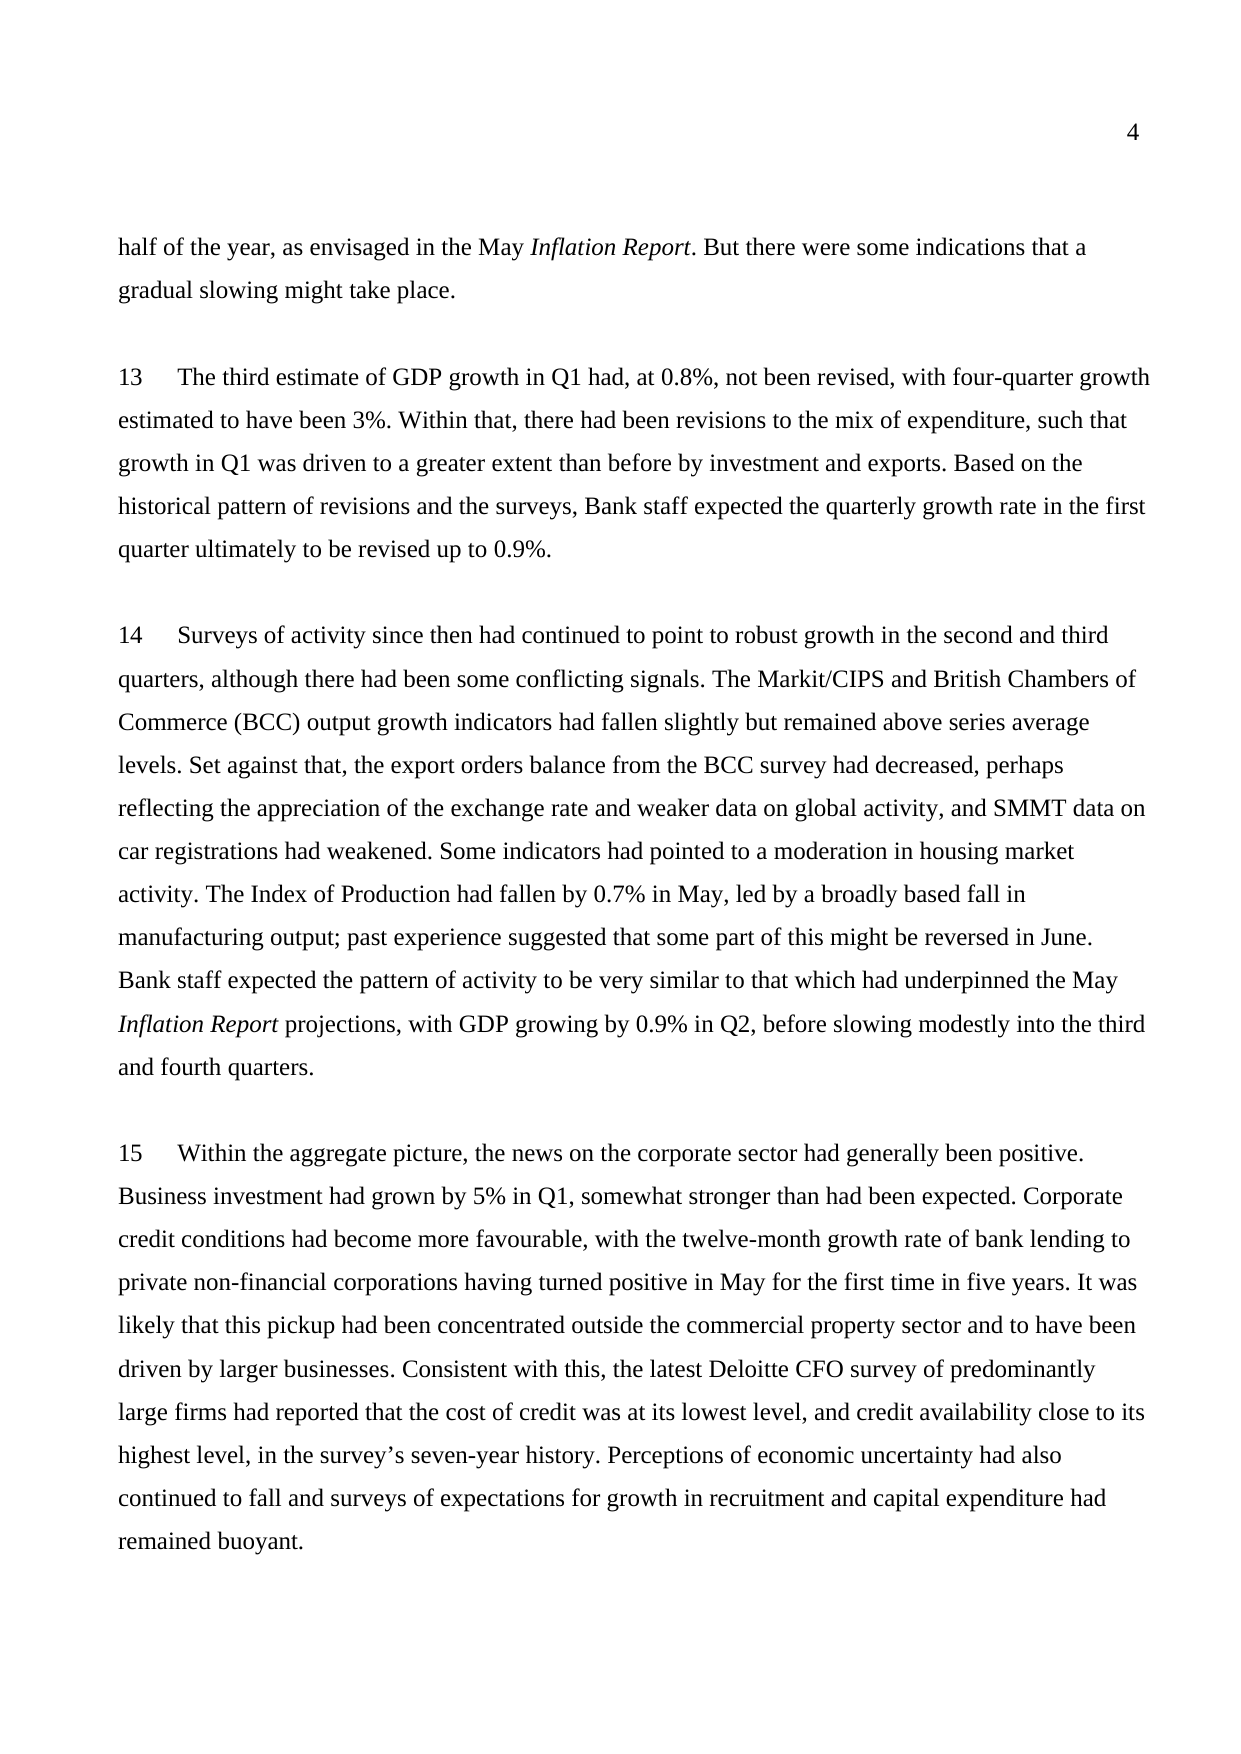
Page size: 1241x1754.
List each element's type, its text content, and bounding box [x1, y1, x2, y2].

list The third estimate of GDP growth in Q1 had, at 0.8%, not been revised, with four-quarter growth estimated to have been 3%. Within that, there had been revisions to the mix of expenditure, such that growth in Q1 was driven to a greater extent than before by investment and exports. Based on the historical pattern of revisions and the surveys, Bank staff expected the quarterly growth rate in the first quarter ultimately to be revised up to 0.9%. [118, 362, 1151, 563]
text half of the year, as envisaged in the May Inflation Report. But there were some indications that a gradual slowing might take place. [118, 232, 1115, 304]
list Within the aggregate picture, the news on the corporate sector had generally been positive. Business investment had grown by 5% in Q1, somewhat stronger than had been expected. Corporate credit conditions had become more favourable, with the twelve-month growth rate of bank lending to private non-financial corporations having turned positive in May for the first time in five years. It was likely that this pickup had been concentrated outside the commercial property sector and to have been driven by larger businesses. Consistent with this, the latest Deloitte CFO survey of predominantly large firms had reported that the cost of credit was at its lowest level, and credit availability close to its highest level, in the survey’s seven-year history. Perceptions of economic uncertainty had also continued to fall and surveys of expectations for growth in recruitment and capital expenditure had remained buoyant. [118, 1138, 1145, 1555]
list Surveys of activity since then had continued to point to robust growth in the second and third quarters, although there had been some conflicting signals. The Markit/CIPS and British Chambers of Commerce (BCC) output growth indicators had fallen slightly but remained above series average levels. Set against that, the export orders balance from the BCC survey had decreased, perhaps reflecting the appreciation of the exchange rate and weaker data on global activity, and SMMT data on car registrations had weakened. Some indicators had pointed to a moderation in housing market activity. The Index of Production had fallen by 0.7% in May, led by a broadly based fall in manufacturing output; past experience suggested that some part of this might be reversed in June. Bank staff expected the pattern of activity to be very similar to that which had underpinned the May Inflation Report projections, with GDP growing by 0.9% in Q2, before slowing modestly into the third and fourth quarters. [118, 621, 1146, 1081]
